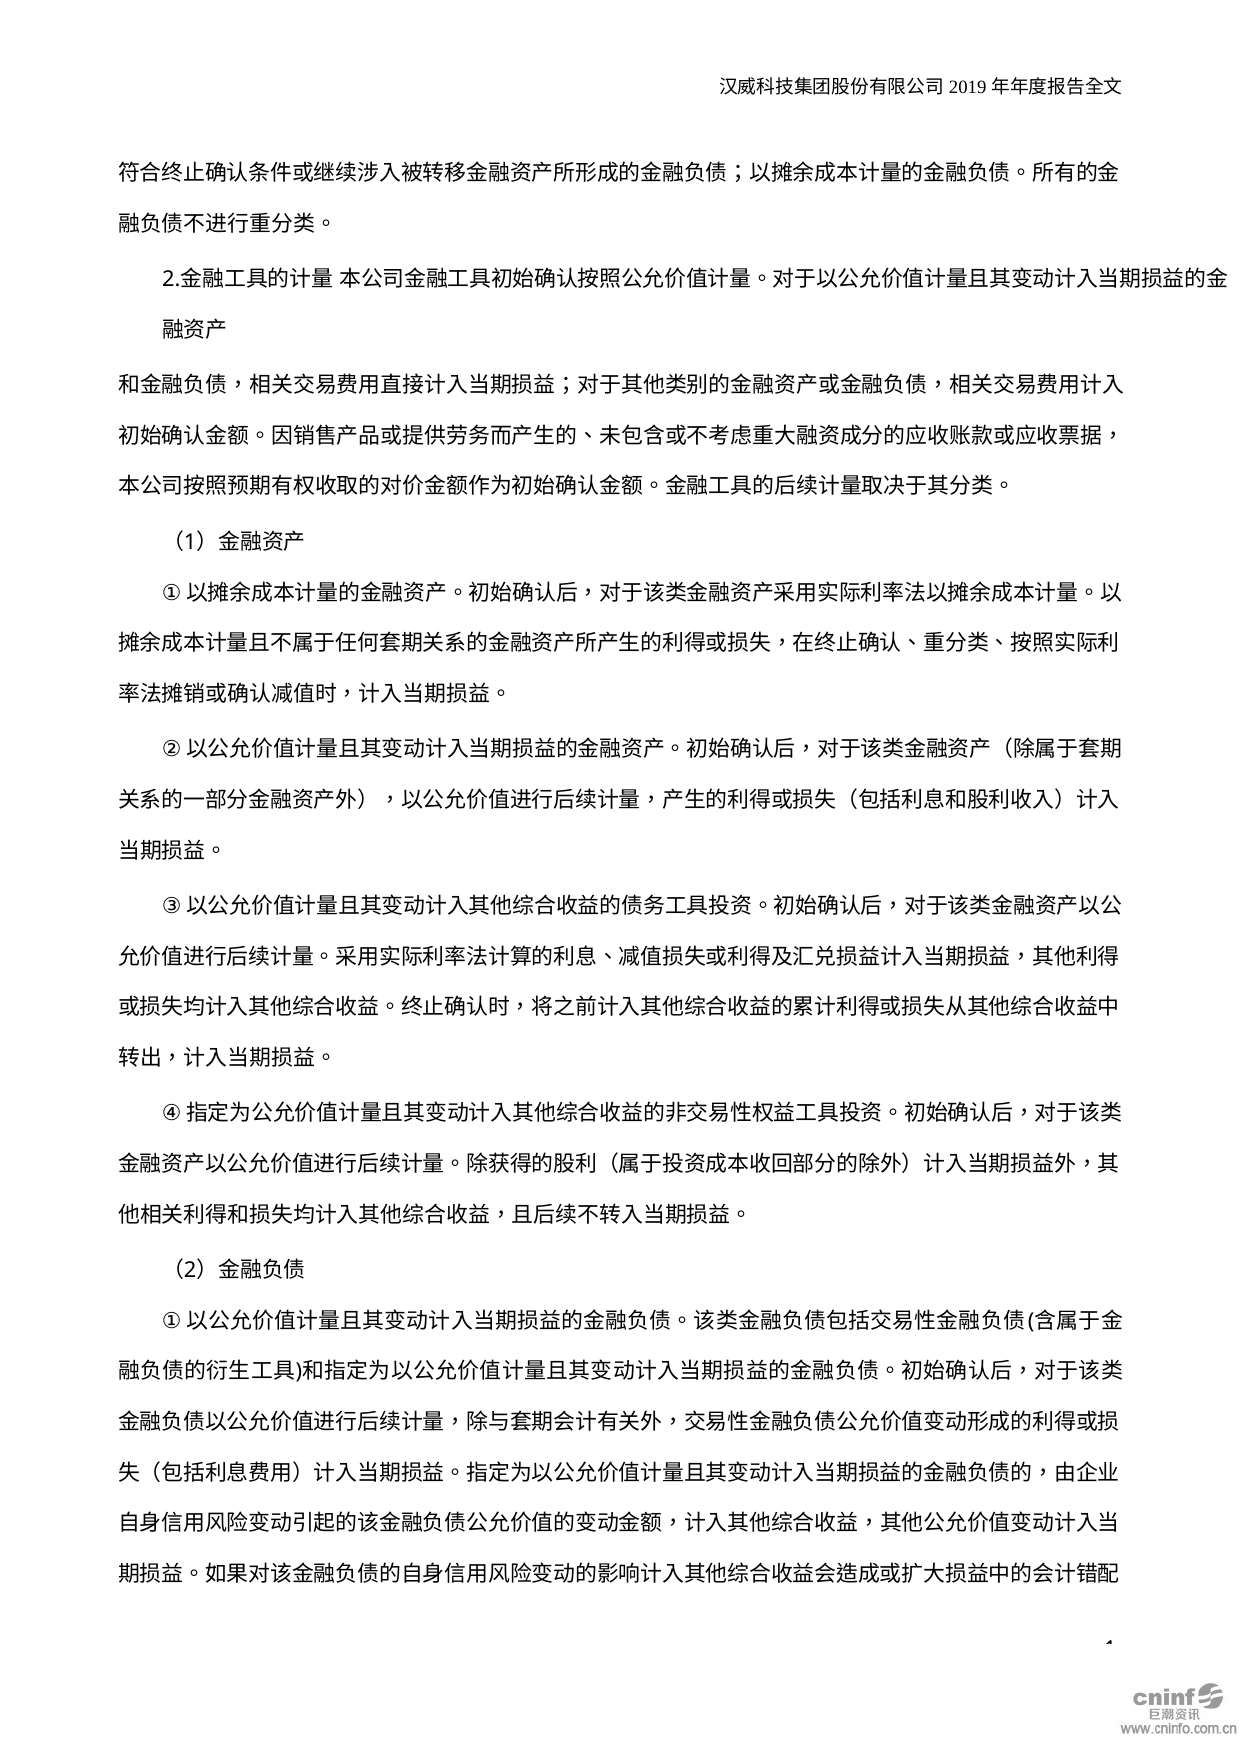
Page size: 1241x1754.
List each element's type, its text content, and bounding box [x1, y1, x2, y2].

text ③以公允价值计量且其变动计入其他综合收益的债务工具投资。初始确认后，对于该类金融资产以公 允价值进行后续计量。采用实际利率法计算的利息、减值损失或利得及汇兑损益计入当期损益，其他利得 或损失均计入其他综合收益。终止确认时，将之前计入其他综合收益的累计利得或损失从其他综合收益中 转出，计入当期损益。 [118, 890, 1123, 1072]
text ②以公允价值计量且其变动计入当期损益的金融资产。初始确认后，对于该类金融资产（除属于套期 关系的一部分金融资产外），以公允价值进行后续计量，产生的利得或损失（包括利息和股利收入）计入 当期损益。 [118, 733, 1123, 864]
text 符合终止确认条件或继续涉入被转移金融资产所形成的金融负债；以摊余成本计量的金融负债。所有的金 融负债不进行重分类。 [118, 157, 1123, 237]
picture [1115, 1680, 1240, 1737]
text （1）金融资产 [162, 526, 1240, 556]
text （2）金融负债 [162, 1254, 1240, 1284]
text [118, 1305, 1123, 1588]
text ④指定为公允价值计量且其变动计入其他综合收益的非交易性权益工具投资。初始确认后，对于该类 金融资产以公允价值进行后续计量。除获得的股利（属于投资成本收回部分的除外）计入当期损益外，其 他相关利得和损失均计入其他综合收益，且后续不转入当期损益。 [118, 1097, 1123, 1228]
text 2.金融工具的计量 本公司金融工具初始确认按照公允价值计量。对于以公允价值计量且其变动计入当期损益的金融资产 [162, 263, 1240, 343]
text ①以摊余成本计量的金融资产。初始确认后，对于该类金融资产采用实际利率法以摊余成本计量。以 摊余成本计量且不属于任何套期关系的金融资产所产生的利得或损失，在终止确认、重分类、按照实际利 率法摊销或确认减值时，计入当期损益。 [118, 577, 1123, 708]
text 和金融负债，相关交易费用直接计入当期损益；对于其他类别的金融资产或金融负债，相关交易费用计入 初始确认金额。因销售产品或提供劳务而产生的、未包含或不考虑重大融资成分的应收账款或应收票据， 本公司按照预期有权收取的对价金额作为初始确认金额。金融工具的后续计量取决于其分类。 [118, 369, 1125, 500]
